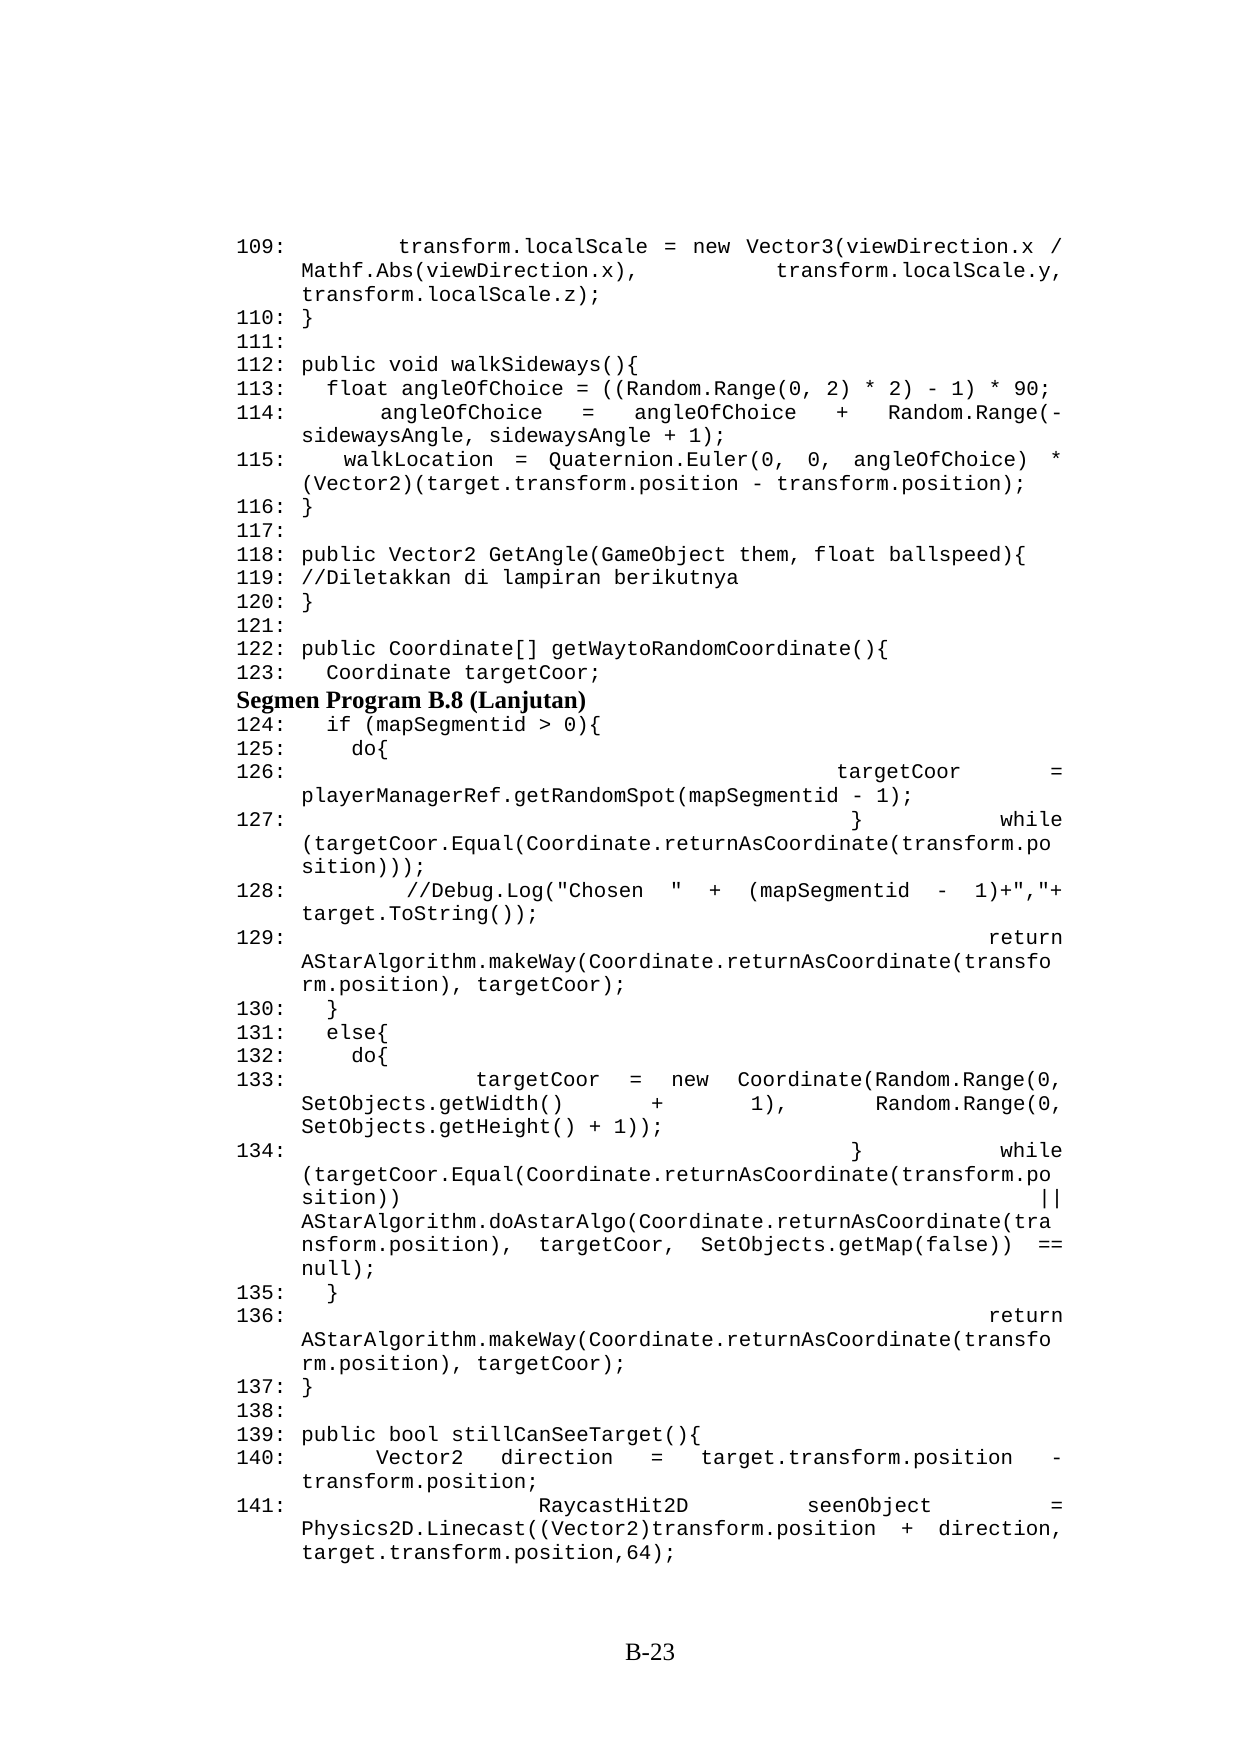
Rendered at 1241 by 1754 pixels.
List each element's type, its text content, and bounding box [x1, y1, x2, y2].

text } [236, 591, 1063, 614]
text float angleOfChoice = ((Random.Range(0, 2) * 2) - 1) * 90; [236, 378, 1063, 402]
text if (mapSegmentid > 0){ [236, 714, 1063, 738]
text public Coordinate[] getWaytoRandomCoordinate(){ [236, 638, 1063, 662]
text RaycastHit2D seenObject = Physics2D.Linecast((Vector2)transform.position + direction, target.transform.position,64); [236, 1494, 1063, 1566]
text } [236, 998, 1063, 1022]
text do{ [236, 1045, 1063, 1069]
text //Debug.Log("Chosen " + (mapSegmentid - 1)+","+ target.ToString()); [236, 880, 1063, 927]
text } [236, 1282, 1063, 1305]
text Coordinate targetCoor; [236, 662, 1063, 686]
text Segmen Program B.8 (Lanjutan) [236, 686, 1063, 714]
text } [236, 1376, 1063, 1400]
text return AStarAlgorithm.makeWay(Coordinate.returnAsCoordinate(transform.position), targetCoor); [236, 1305, 1063, 1376]
text public void walkSideways(){ [236, 354, 1063, 378]
text angleOfChoice = angleOfChoice + Random.Range(-sidewaysAngle, sidewaysAngle + 1); [236, 402, 1063, 449]
text walkLocation = Quaternion.Euler(0, 0, angleOfChoice) * (Vector2)(target.transform.position - transform.position); [236, 449, 1063, 496]
text else{ [236, 1022, 1063, 1045]
text } while (targetCoor.Equal(Coordinate.returnAsCoordinate(transform.position)) || AStarAlgorithm.doAstarAlgo(Coordinate.returnAsCoordinate(transform.position), targetCoor, SetObjects.getMap(false)) == null); [236, 1140, 1063, 1282]
text return AStarAlgorithm.makeWay(Coordinate.returnAsCoordinate(transform.position), targetCoor); [236, 927, 1063, 998]
text transform.localScale = new Vector3(viewDirection.x / Mathf.Abs(viewDirection.x), transform.localScale.y, transform.localScale.z); [236, 236, 1063, 307]
text do{ [236, 738, 1063, 762]
text } [236, 496, 1063, 520]
text public bool stillCanSeeTarget(){ [236, 1424, 1063, 1447]
text } while (targetCoor.Equal(Coordinate.returnAsCoordinate(transform.position))); [236, 809, 1063, 880]
text public Vector2 GetAngle(GameObject them, float ballspeed){ [236, 544, 1063, 567]
text //Diletakkan di lampiran berikutnya [236, 567, 1063, 591]
text targetCoor = playerManagerRef.getRandomSpot(mapSegmentid - 1); [236, 762, 1063, 809]
text targetCoor = new Coordinate(Random.Range(0, SetObjects.getWidth() + 1), Random.Range(0, SetObjects.getHeight() + 1)); [236, 1069, 1063, 1140]
text Vector2 direction = target.transform.position - transform.position; [236, 1447, 1063, 1494]
text } [236, 307, 1063, 331]
